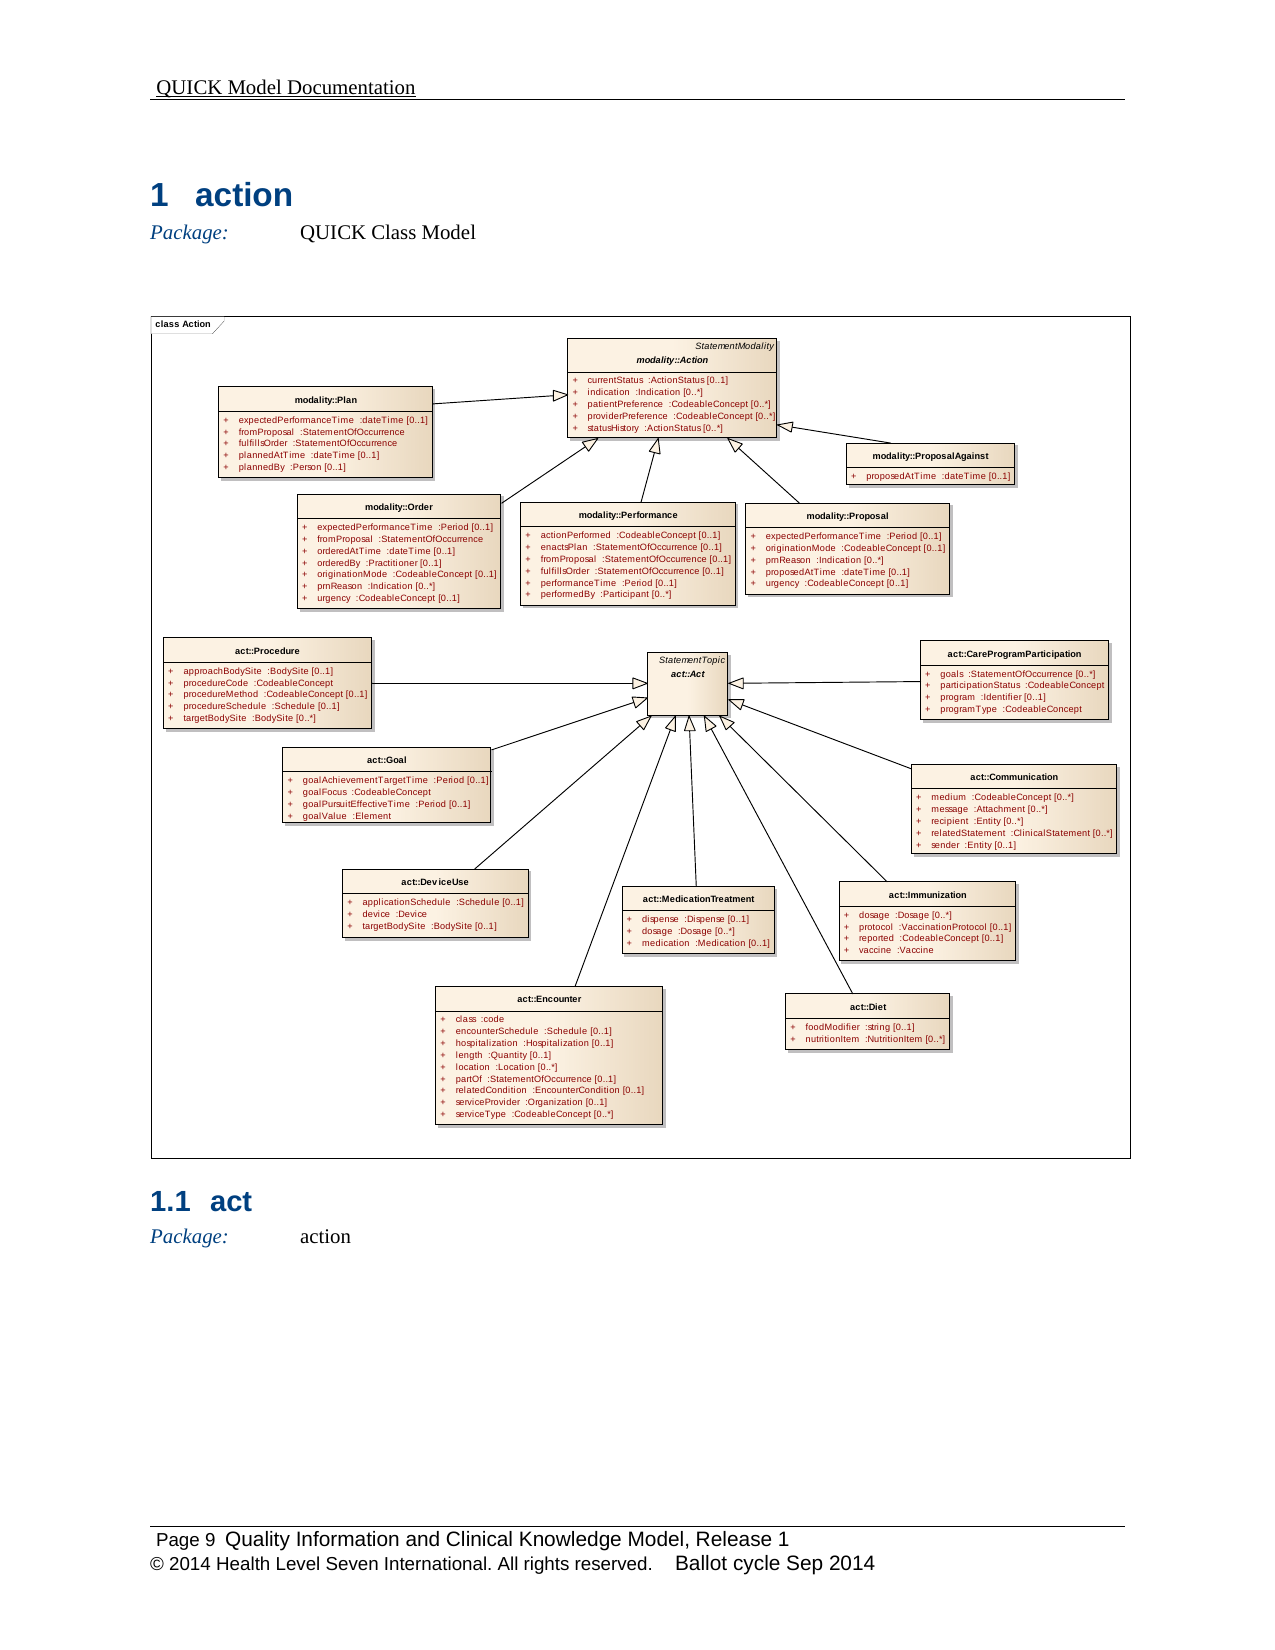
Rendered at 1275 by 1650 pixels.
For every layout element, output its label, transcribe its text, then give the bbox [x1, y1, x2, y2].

text Package: action [150, 1224, 1125, 1248]
subtitle action [150, 175, 1125, 213]
text Package: QUICK Class Model [150, 220, 1125, 244]
subtitle act [150, 1184, 1125, 1218]
